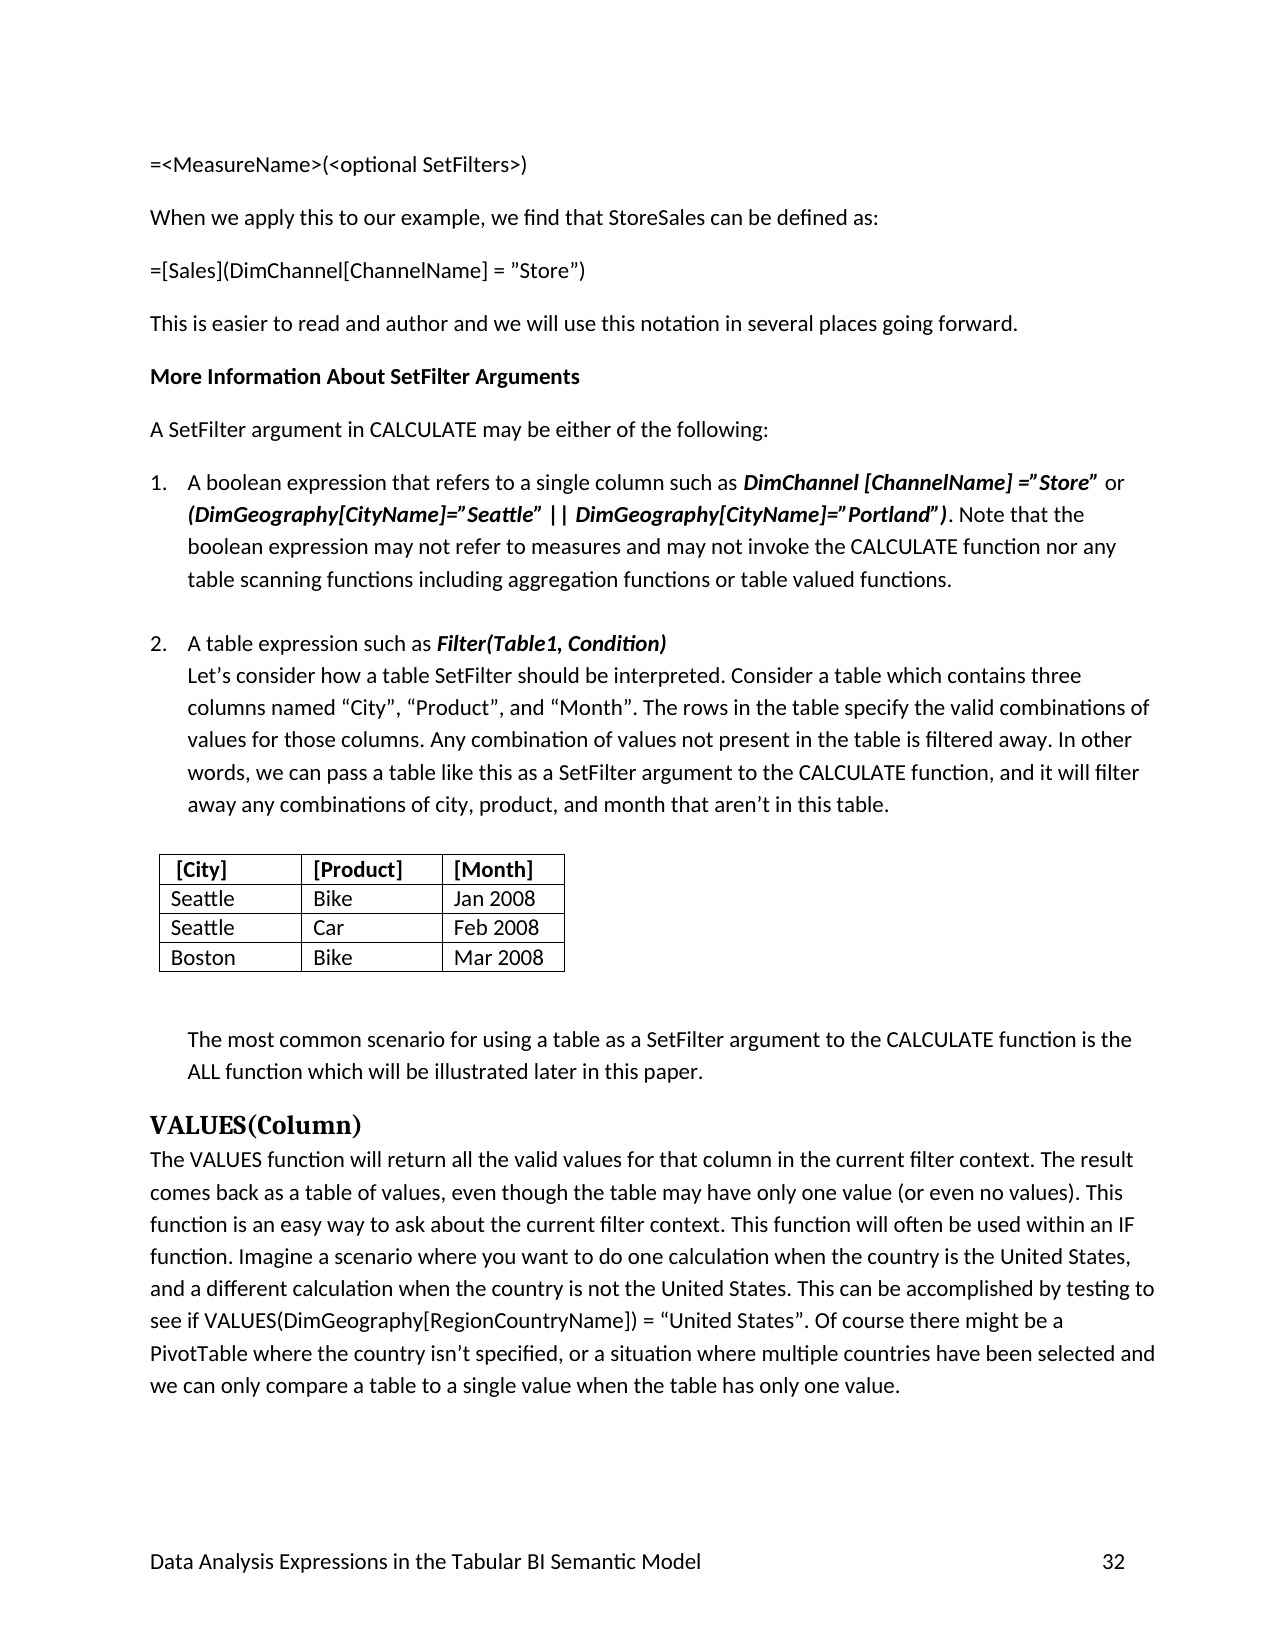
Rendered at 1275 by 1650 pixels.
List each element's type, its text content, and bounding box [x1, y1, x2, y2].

table_cell Bike [302, 943, 442, 971]
table_cell Feb 2008 [443, 914, 564, 942]
list A table expression such as Filter(Table1, Condition) [150, 629, 1162, 657]
table_header [City] [160, 855, 301, 883]
text More Information About SetFilter Arguments [150, 362, 1162, 390]
table_cell Bike [302, 885, 442, 912]
table_cell Seattle [160, 885, 301, 912]
text =<MeasureName>(<optional SetFilters>) [150, 150, 1162, 178]
text The most common scenario for using a table as a SetFilter argument to the CALCULATE function is the ALL function which will be illustrated later in this paper. [187, 1025, 1162, 1085]
text This is easier to read and author and we will use this notation in several places going forward. [150, 309, 1162, 337]
table_cell Car [302, 914, 442, 942]
text =[Sales](DimChannel[ChannelName] = ”Store”) [150, 256, 1162, 284]
text A SetFilter argument in CALCULATE may be either of the following: [150, 415, 1162, 443]
table_header [Month] [443, 855, 564, 883]
text The VALUES function will return all the valid values for that column in the current filter context. The result comes back as a table of values, even though the table may have only one value (or even no values). This function is an easy way to ask about the current filter context. This function will often be used within an IF function. Imagine a scenario where you want to do one calculation when the country is the United States, and a different calculation when the country is not the United States. This can be accomplished by testing to see if VALUES(DimGeography[RegionCountryName]) = “United States”. Of course there might be a PivotTable where the country isn’t specified, or a situation where multiple countries have been selected and we can only compare a table to a single value when the table has only one value. [150, 1146, 1162, 1399]
table_cell Boston [160, 943, 301, 971]
table_cell Seattle [160, 914, 301, 942]
list A boolean expression that refers to a single column such as DimChannel [ChannelName] =”Store” or (DimGeography[CityName]=”Seattle” || DimGeography[CityName]=”Portland”). Note that the boolean expression may not refer to measures and may not invoke the CALCULATE function nor any table scanning functions including aggregation functions or table valued functions. [150, 468, 1162, 593]
text When we apply this to our example, we find that StoreSales can be defined as: [150, 203, 1162, 231]
subtitle VALUES(Column) [150, 1110, 1162, 1141]
text Let’s consider how a table SetFilter should be interpreted. Consider a table which contains three columns named “City”, “Product”, and “Month”. The rows in the table specify the valid combinations of values for those columns. Any combination of values not present in the table is filtered away. In other words, we can pass a table like this as a SetFilter argument to the CALCULATE function, and it will filter away any combinations of city, product, and month that aren’t in this table. [187, 661, 1162, 818]
table_cell Mar 2008 [443, 943, 564, 971]
table_header [Product] [302, 855, 442, 883]
table_cell Jan 2008 [443, 885, 564, 912]
